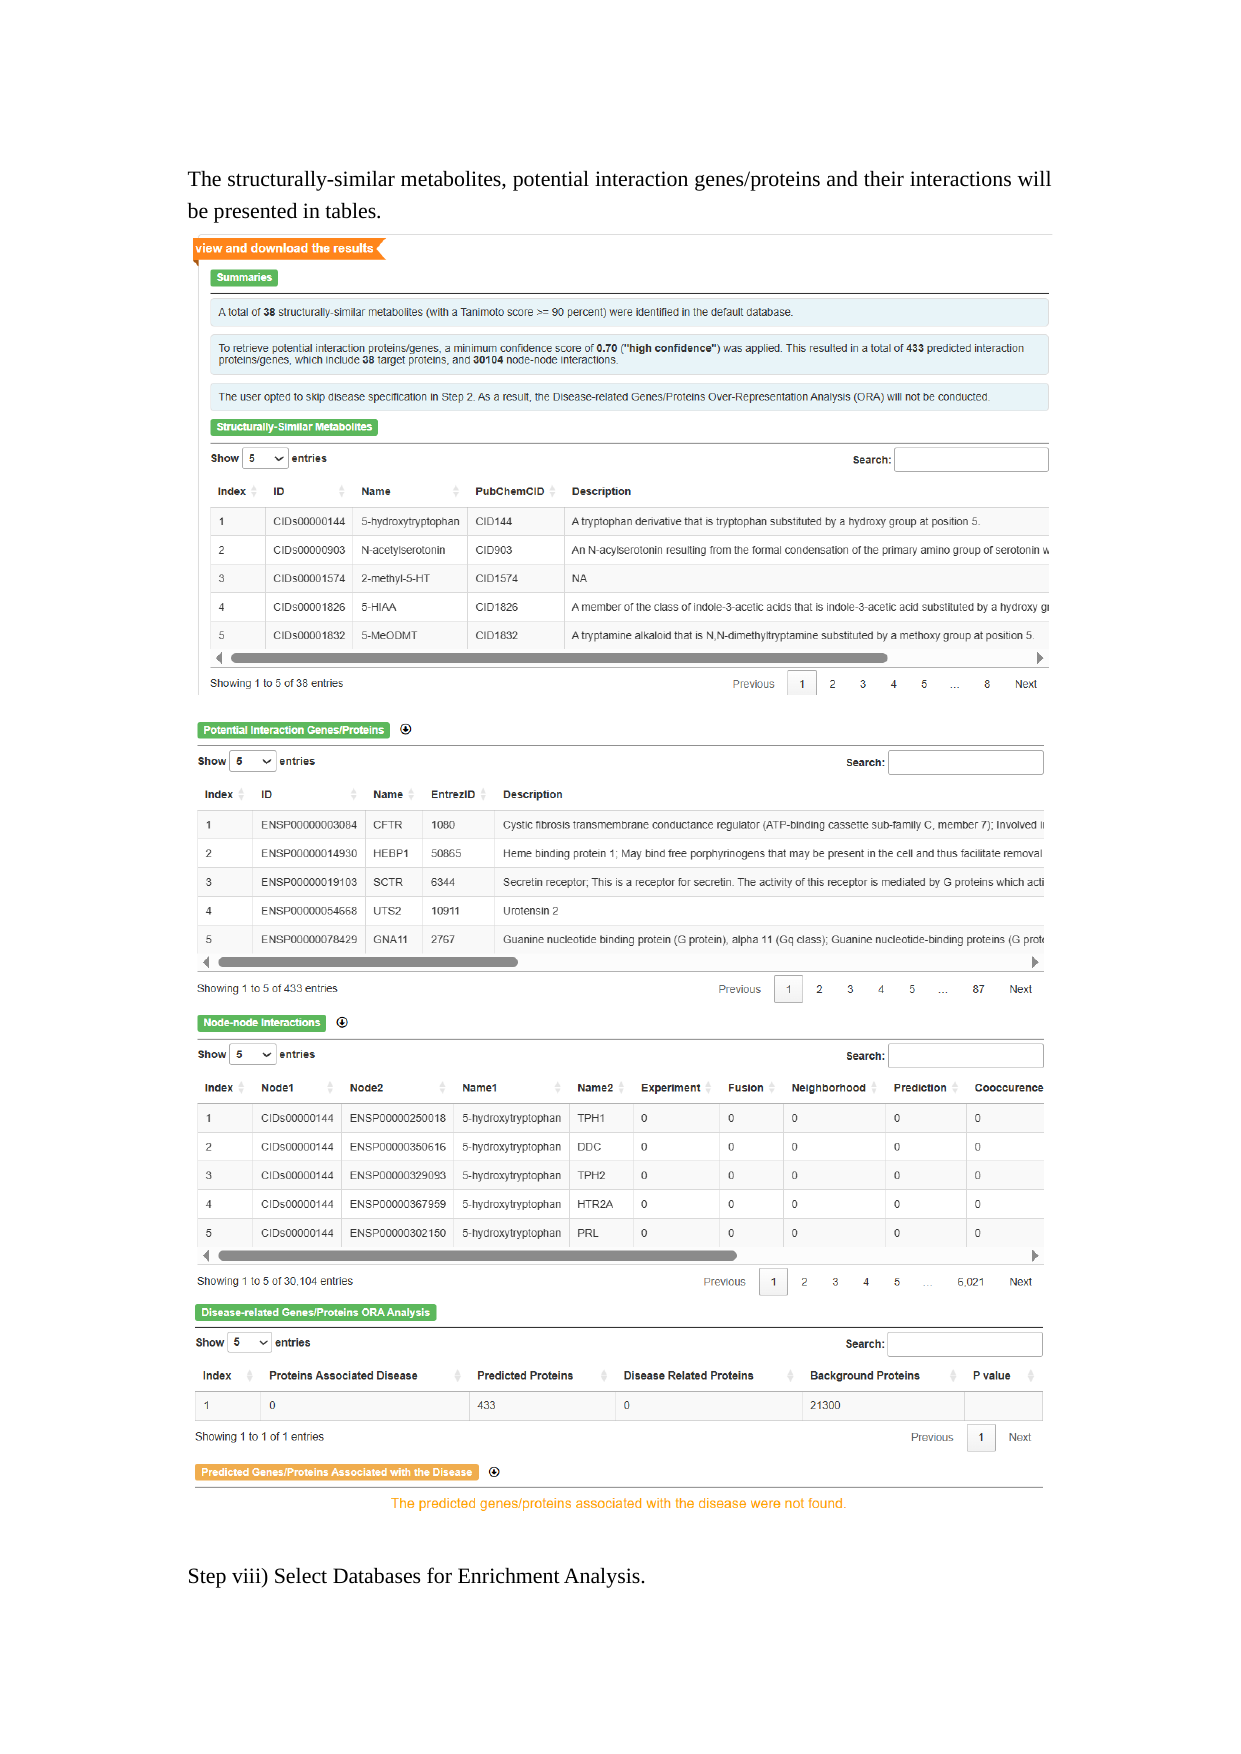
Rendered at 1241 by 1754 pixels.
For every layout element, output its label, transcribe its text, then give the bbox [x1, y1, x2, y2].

picture [187, 714, 1052, 1296]
text The structurally-similar metabolites, potential interaction genes/proteins and their interactions will be presented in tables. [187, 162, 1053, 227]
picture [187, 1299, 1050, 1521]
text Step viii) Select Databases for Enrichment Analysis. [187, 1559, 1053, 1592]
picture [187, 227, 1053, 695]
